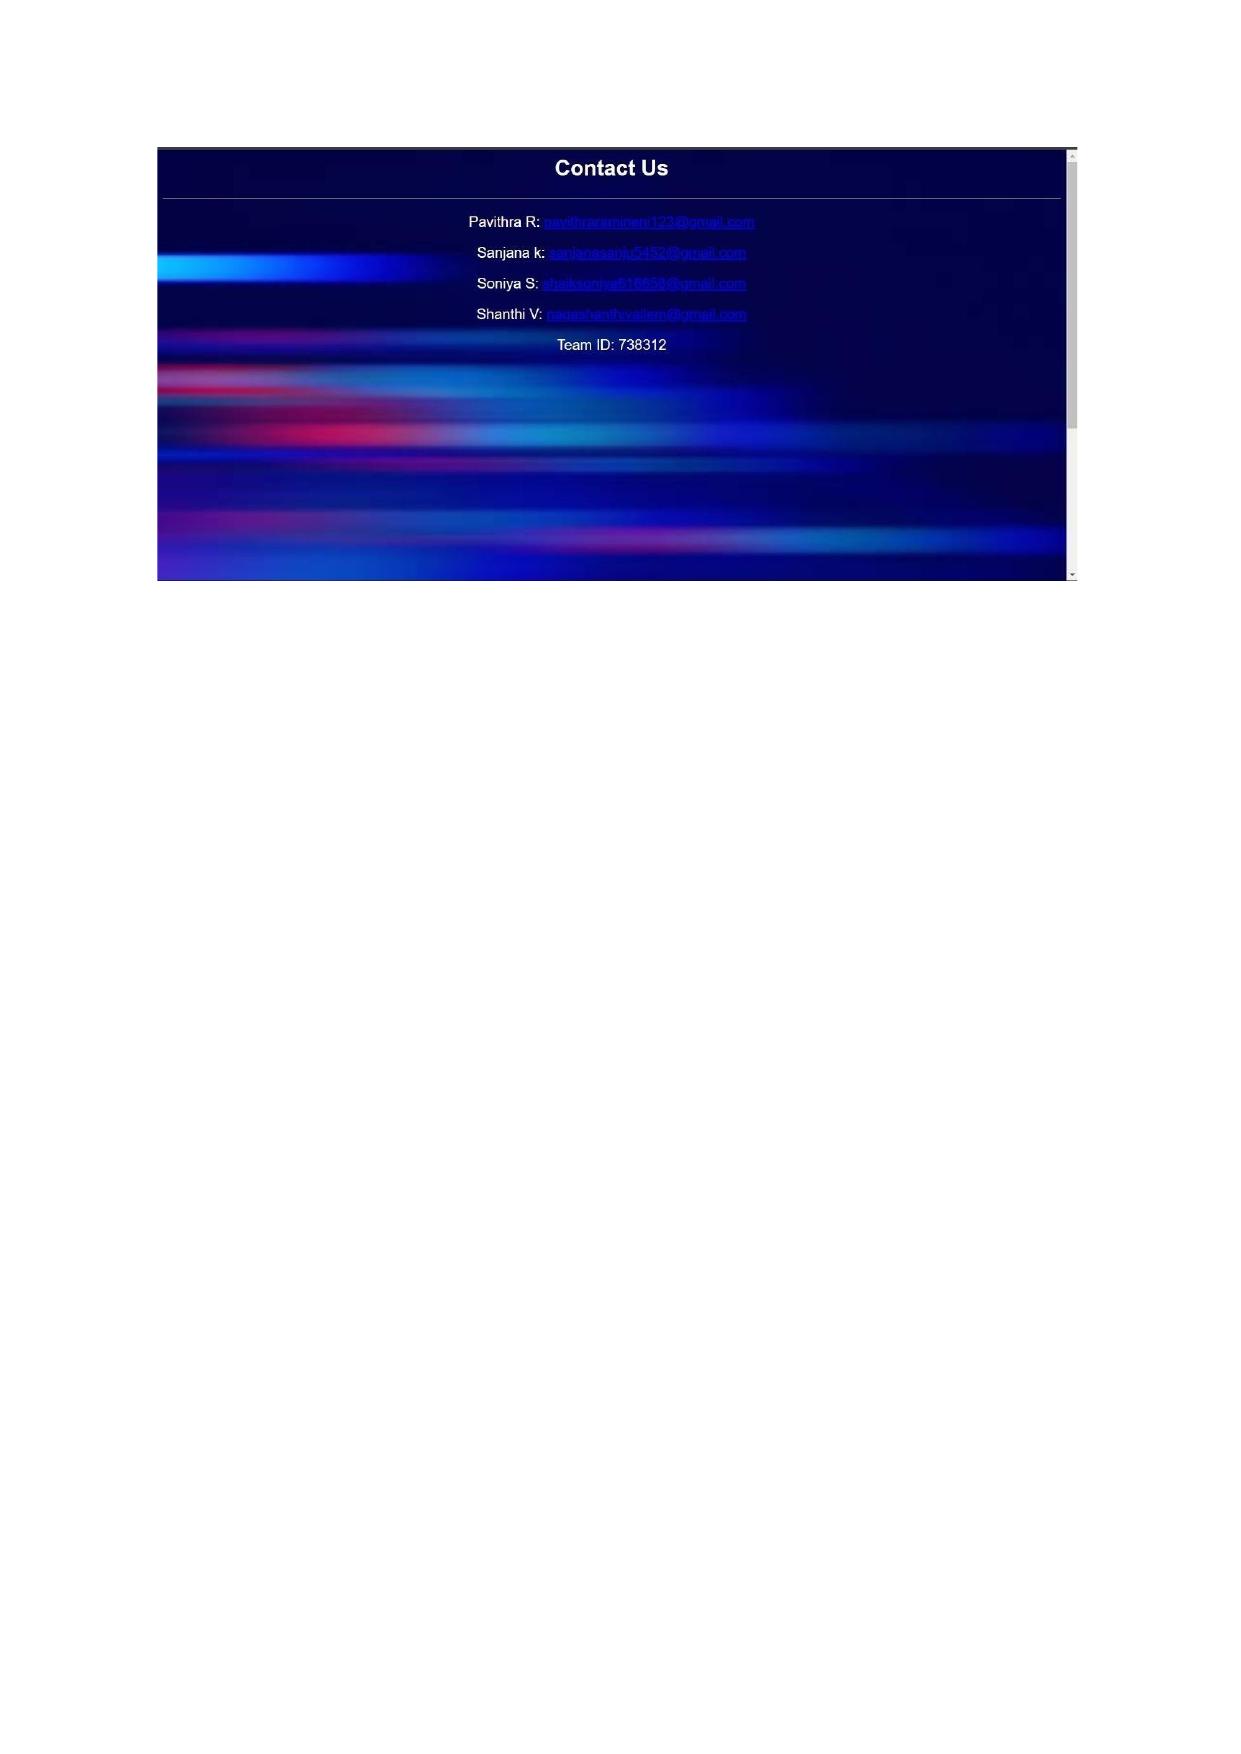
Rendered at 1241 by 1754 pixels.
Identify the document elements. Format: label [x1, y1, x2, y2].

picture [157, 147, 1078, 581]
